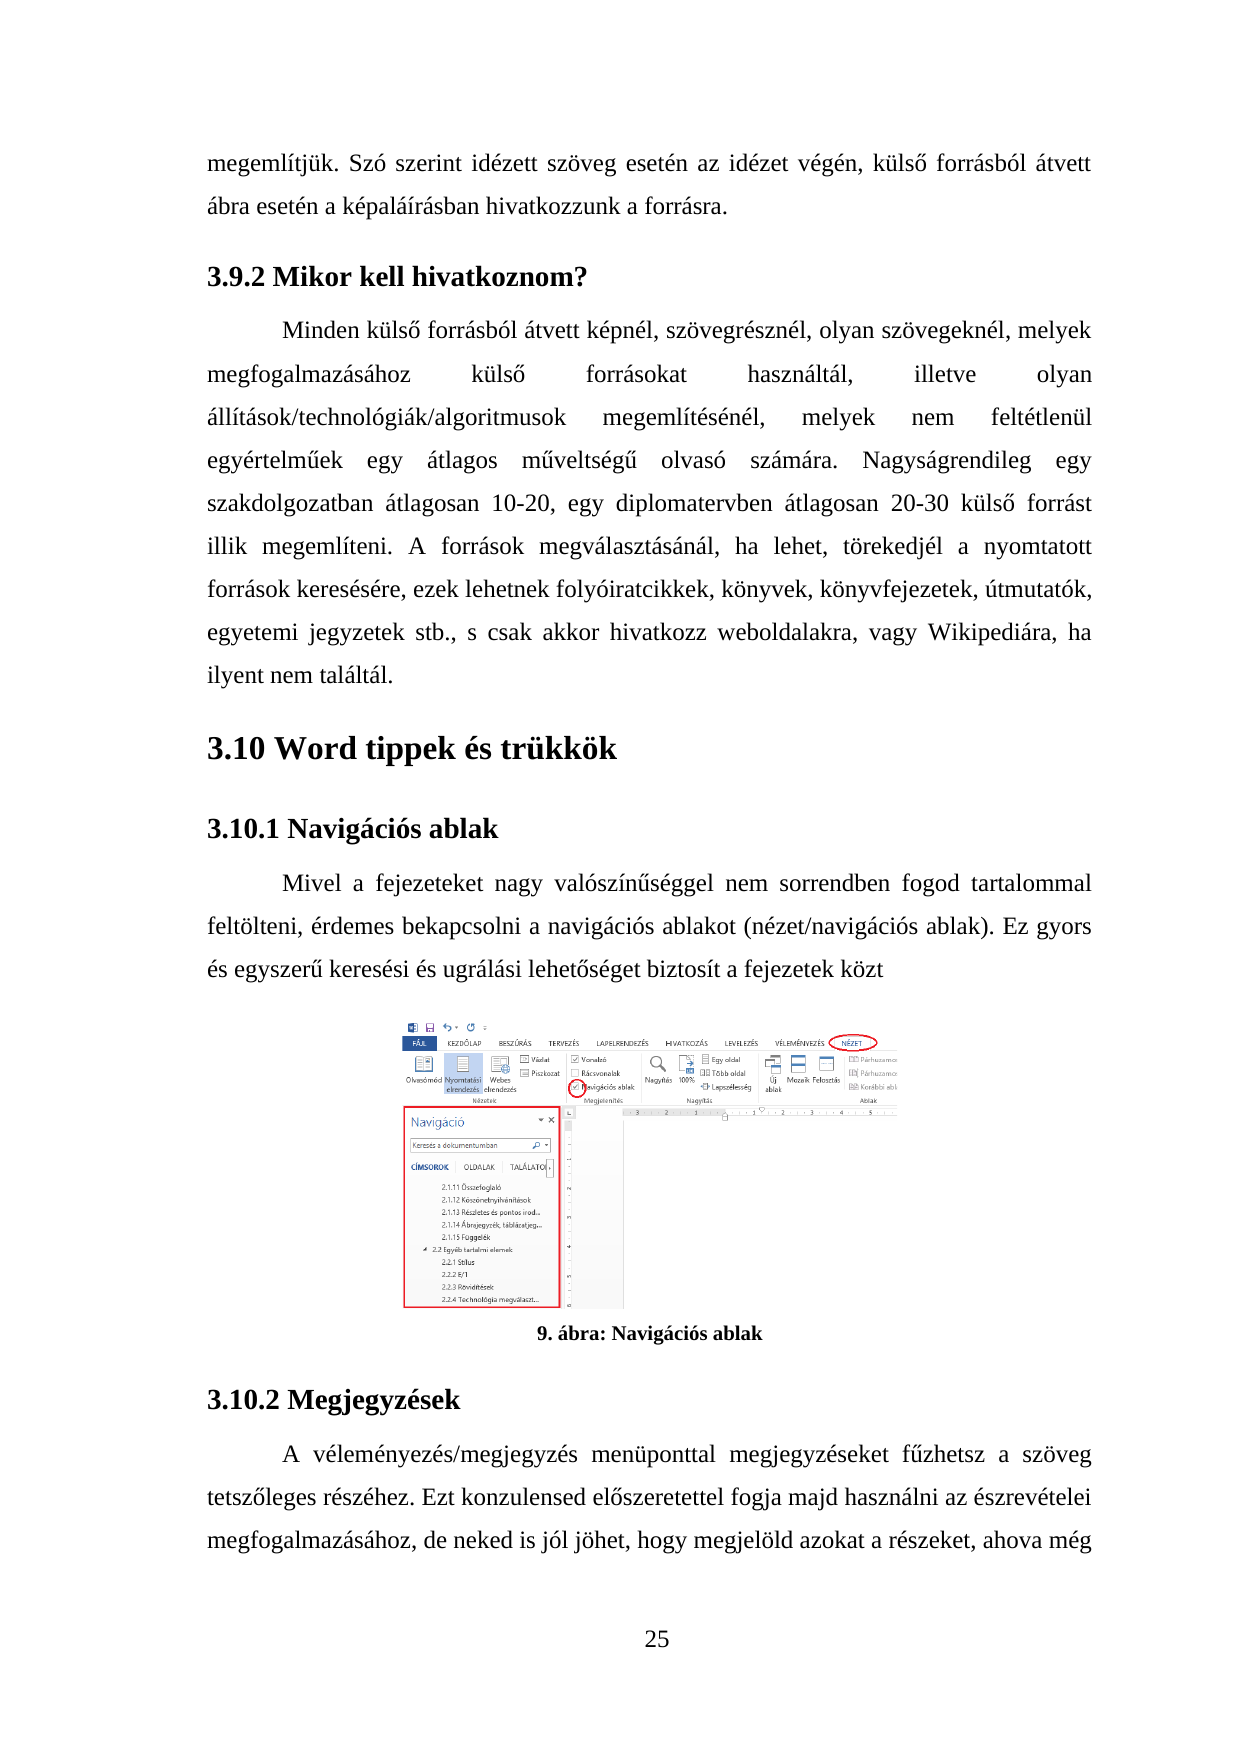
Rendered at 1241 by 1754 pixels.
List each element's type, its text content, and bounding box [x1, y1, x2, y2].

picture [402, 1022, 898, 1309]
text Mivel a fejezeteket nagy valószínűséggel nem sorrendben fogod tartalommal feltölteni, érdemes bekapcsolni a navigációs ablakot (nézet/navigációs ablak). Ez gyors és egyszerű keresési és ugrálási lehetőséget biztosít a fejezetek közt [207, 868, 1092, 983]
subtitle Megjegyzések [207, 1382, 1092, 1416]
subtitle Mikor kell hivatkoznom? [207, 259, 1092, 292]
text 9. ábra: Navigációs ablak [207, 1321, 1092, 1345]
text Minden külső forrásból átvett képnél, szövegrésznél, olyan szövegeknél, melyek megfogalmazásához külső forrásokat használtál, illetve olyan állítások/technológiák/algoritmusok megemlítésénél, melyek nem feltétlenül egyértelműek egy átlagos műveltségű olvasó számára. Nagyságrendileg egy szakdolgozatban átlagosan 10-20, egy diplomatervben átlagosan 20-30 külső forrást illik megemlíteni. A források megválasztásánál, ha lehet, törekedjél a nyomtatott források keresésére, ezek lehetnek folyóiratcikkek, könyvek, könyvfejezetek, útmutatók, egyetemi jegyzetek stb., s csak akkor hivatkozz weboldalakra, vagy Wikipediára, ha ilyent nem találtál. [207, 316, 1092, 689]
subtitle Navigációs ablak [207, 811, 1092, 845]
subtitle Word tippek és trükkök [207, 729, 1092, 767]
